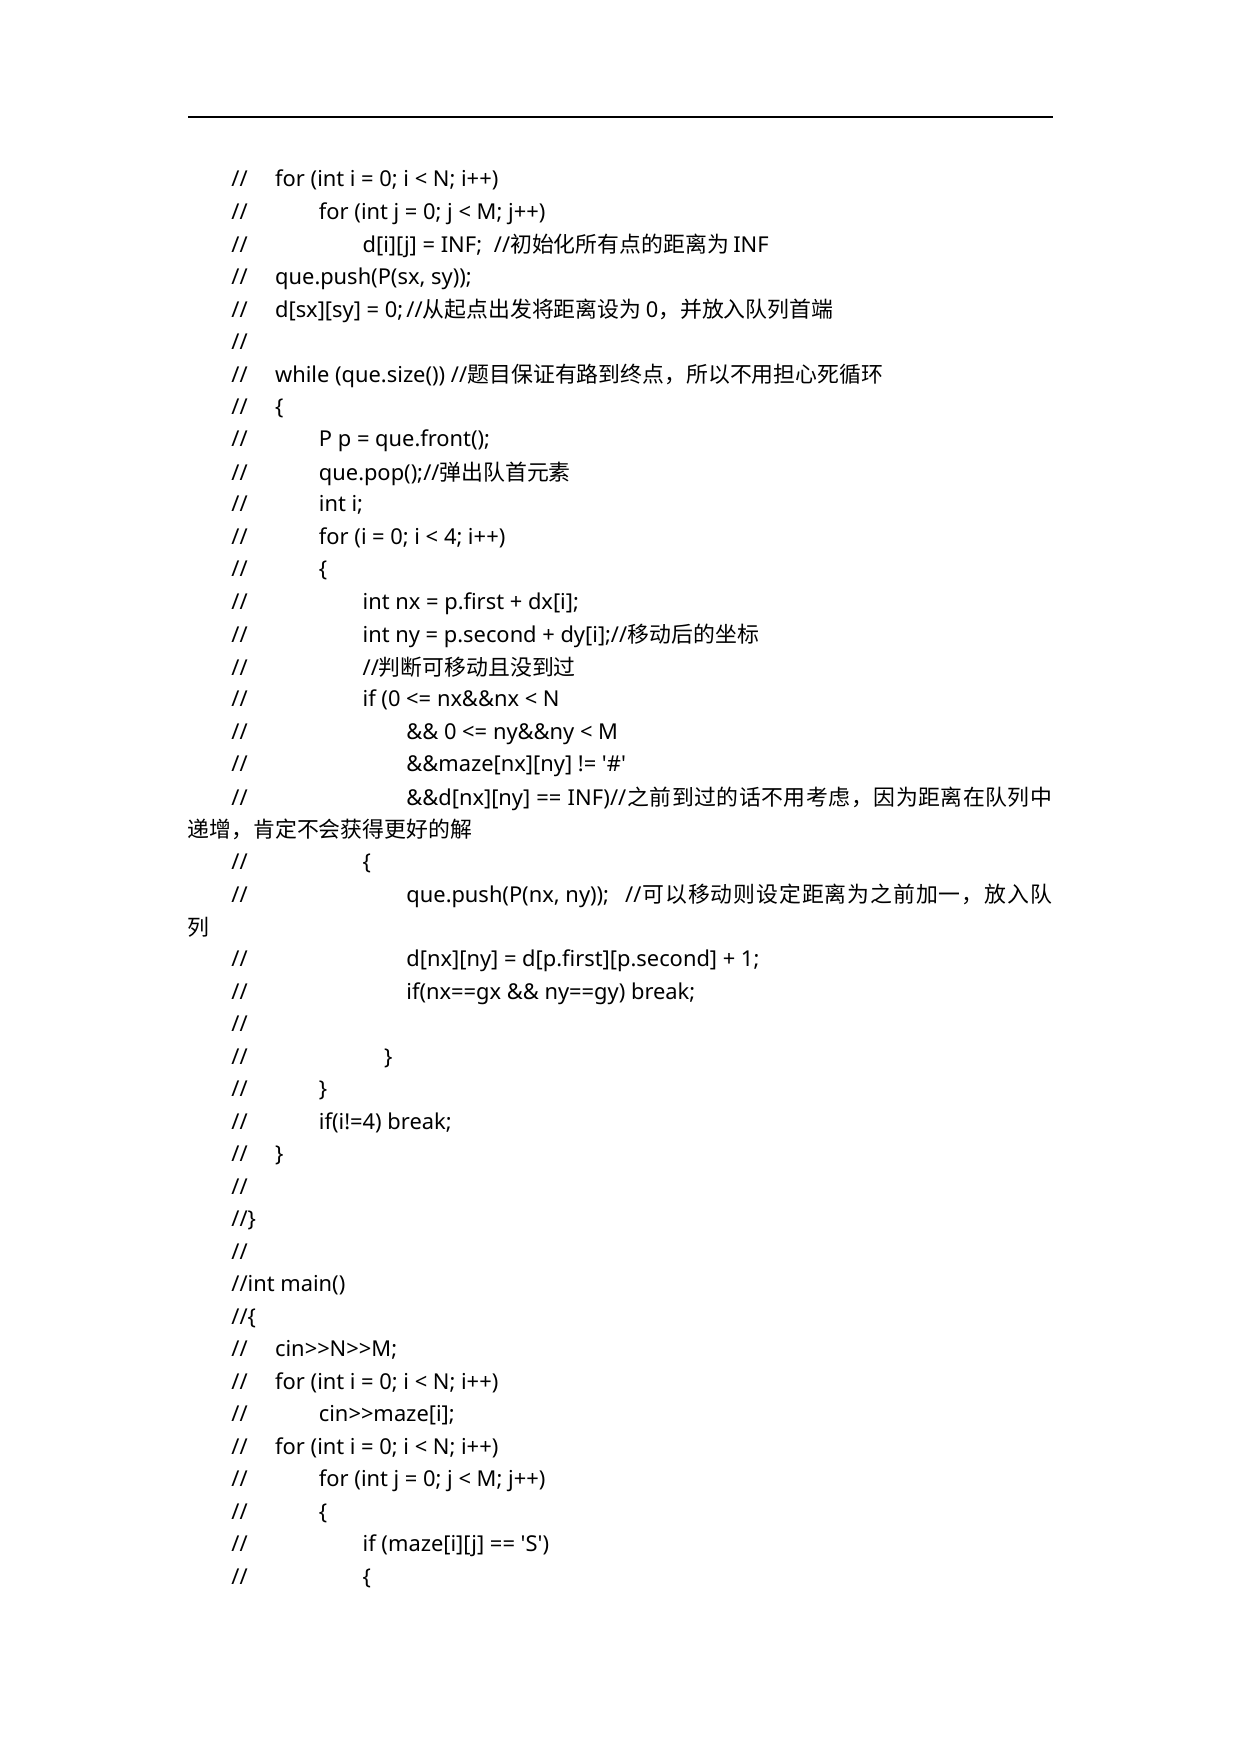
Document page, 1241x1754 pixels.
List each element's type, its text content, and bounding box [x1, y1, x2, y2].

text // { [187, 389, 1053, 422]
text // for (i = 0; i < 4; i++) [187, 519, 1053, 552]
text // [187, 1234, 1053, 1267]
text // d[sx][sy] = 0; //从起点出发将距离设为0，并放入队列首端 [187, 292, 1053, 324]
text // for (int i = 0; i < N; i++) [187, 162, 1053, 194]
text // &&d[nx][ny] == INF)//之前到过的话不用考虑，因为距离在队列中递增，肯定不会获得更好的解 [187, 779, 1053, 844]
text // } [187, 1039, 1053, 1072]
text // if (maze[i][j] == 'S') [187, 1527, 1053, 1559]
text // while (que.size()) //题目保证有路到终点，所以不用担心死循环 [187, 357, 1053, 389]
text // [187, 1169, 1053, 1202]
text // for (int i = 0; i < N; i++) [187, 1429, 1053, 1462]
text // { [187, 844, 1053, 877]
text // int nx = p.first + dx[i]; [187, 584, 1053, 617]
text // for (int i = 0; i < N; i++) [187, 1364, 1053, 1397]
text // for (int j = 0; j < M; j++) [187, 1462, 1053, 1494]
text //int main() [187, 1267, 1053, 1299]
text // P p = que.front(); [187, 422, 1053, 454]
text // } [187, 1137, 1053, 1169]
text // &&maze[nx][ny] != '#' [187, 747, 1053, 779]
text // if(nx==gx && ny==gy) break; [187, 974, 1053, 1007]
text // int i; [187, 487, 1053, 519]
text //{ [187, 1299, 1053, 1332]
text // if(i!=4) break; [187, 1104, 1053, 1137]
text // que.push(P(nx, ny)); //可以移动则设定距离为之前加一，放入队列 [187, 877, 1053, 942]
text // cin>>maze[i]; [187, 1397, 1053, 1429]
text // [187, 1007, 1053, 1039]
text // { [187, 552, 1053, 584]
text // que.push(P(sx, sy)); [187, 259, 1053, 292]
text // if (0 <= nx&&nx < N [187, 682, 1053, 714]
text // //判断可移动且没到过 [187, 649, 1053, 682]
text // int ny = p.second + dy[i];//移动后的坐标 [187, 617, 1053, 649]
text // d[nx][ny] = d[p.first][p.second] + 1; [187, 942, 1053, 974]
text // } [187, 1072, 1053, 1104]
text // que.pop();//弹出队首元素 [187, 454, 1053, 487]
text // [187, 324, 1053, 357]
text // for (int j = 0; j < M; j++) [187, 194, 1053, 227]
text // cin>>N>>M; [187, 1332, 1053, 1364]
text // { [187, 1494, 1053, 1527]
text // && 0 <= ny&&ny < M [187, 714, 1053, 747]
text //} [187, 1202, 1053, 1234]
text // d[i][j] = INF; //初始化所有点的距离为INF [187, 227, 1053, 259]
text // { [187, 1559, 1053, 1592]
